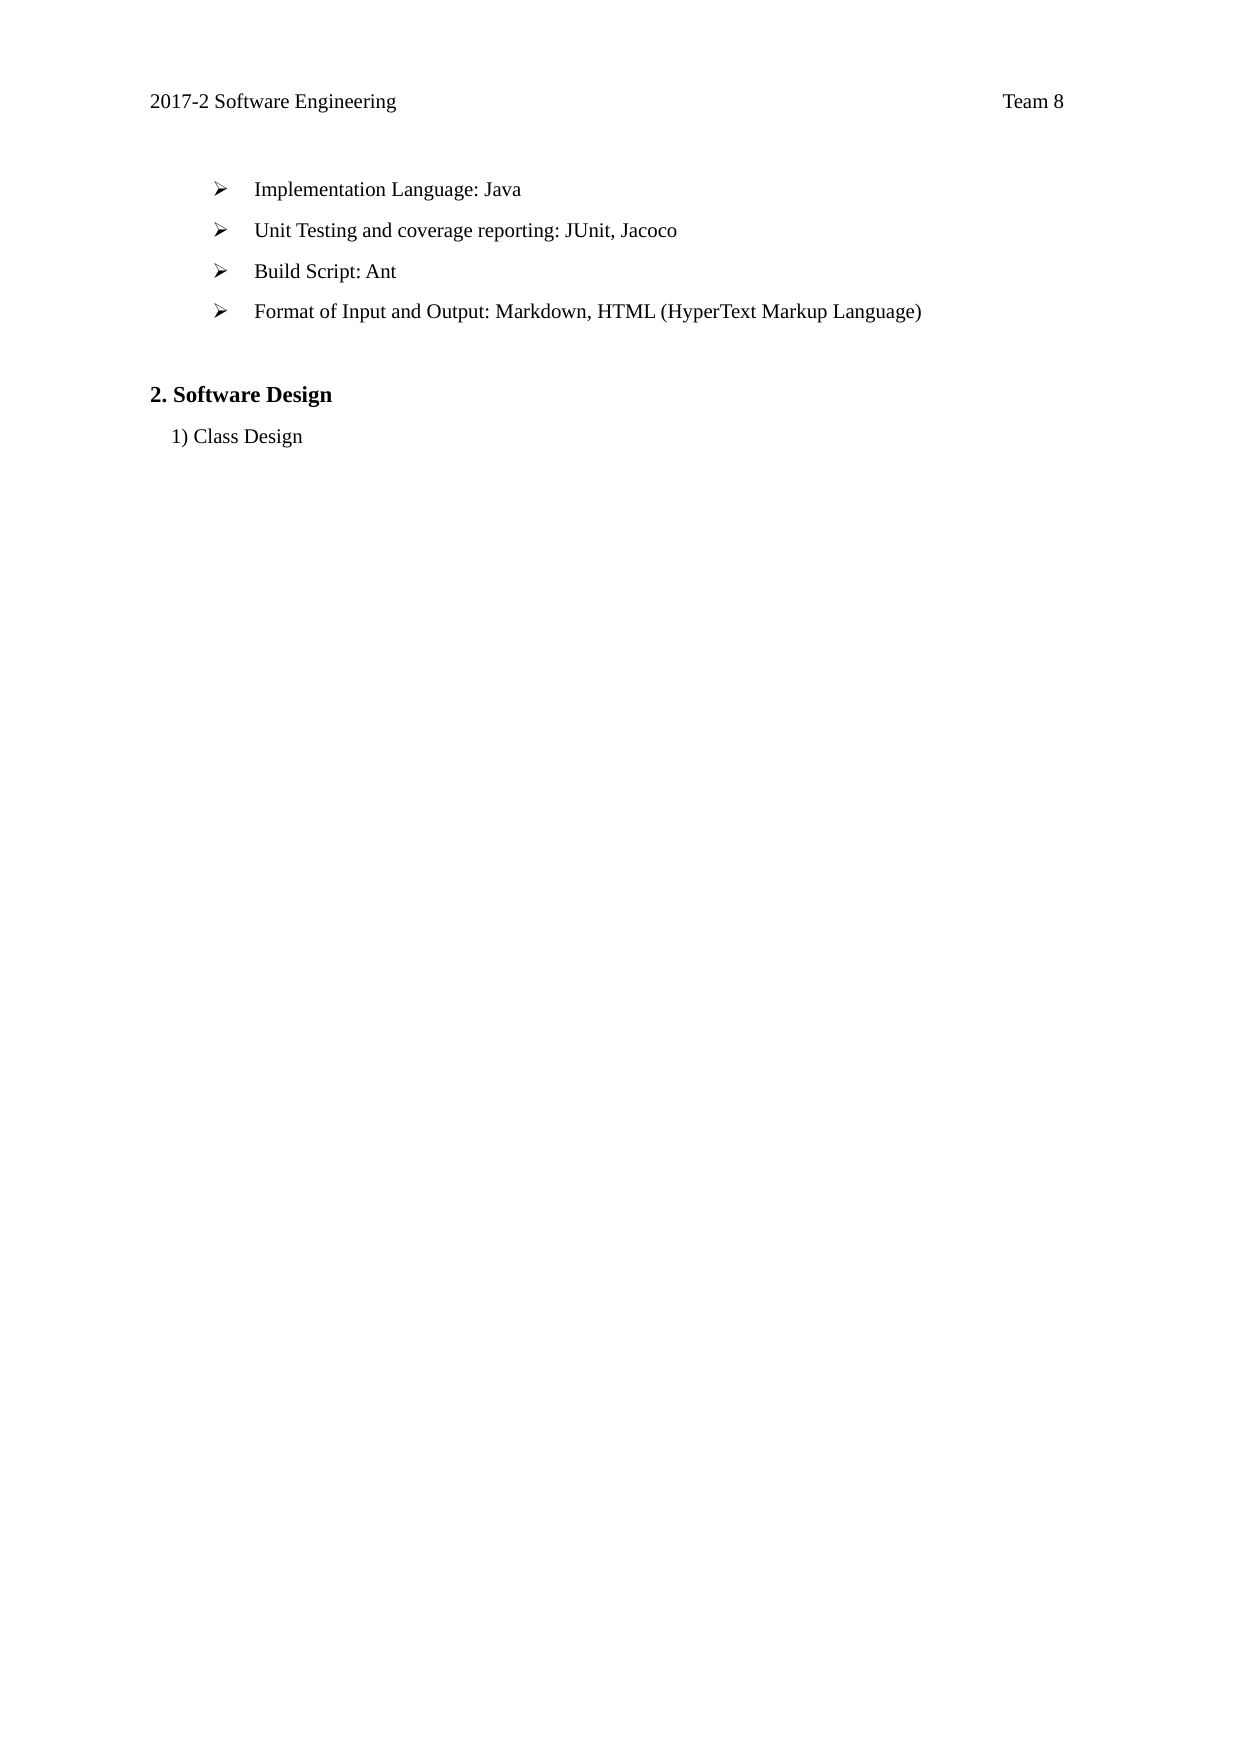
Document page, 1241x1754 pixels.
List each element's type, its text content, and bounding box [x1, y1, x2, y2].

text 2. Software Design [150, 381, 1090, 407]
list Unit Testing and coverage reporting: JUnit, Jacoco [212, 218, 1090, 242]
text 1) Class Design [171, 424, 1090, 448]
list Build Script: Ant [212, 259, 1090, 283]
list Format of Input and Output: Markdown, HTML (HyperText Markup Language) [212, 299, 1090, 323]
list Implementation Language: Java [212, 177, 1090, 201]
